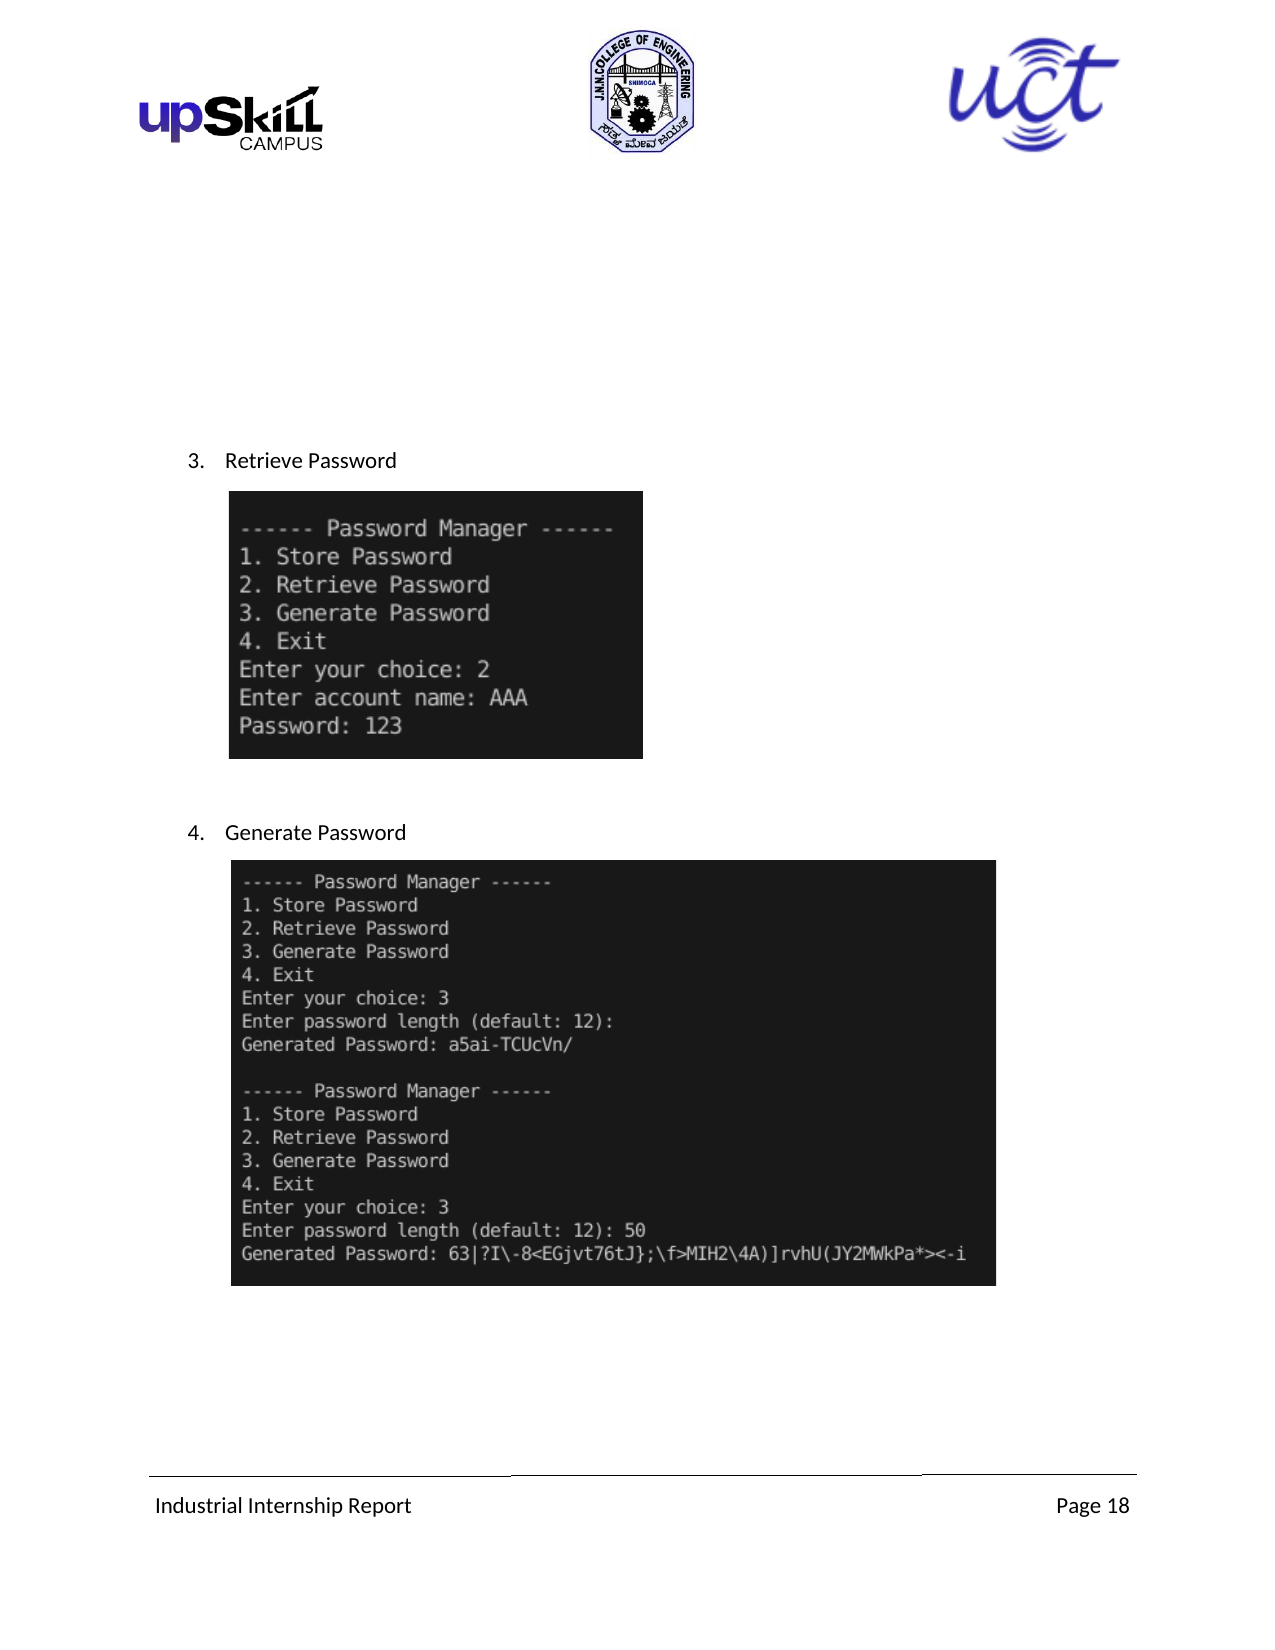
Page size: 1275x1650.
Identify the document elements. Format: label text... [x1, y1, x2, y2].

picture [228, 491, 643, 759]
picture [108, 73, 354, 154]
list Retrieve Password [187, 446, 1134, 474]
list Generate Password [187, 818, 1134, 846]
picture [231, 860, 997, 1286]
picture [946, 28, 1125, 154]
picture [588, 28, 697, 159]
